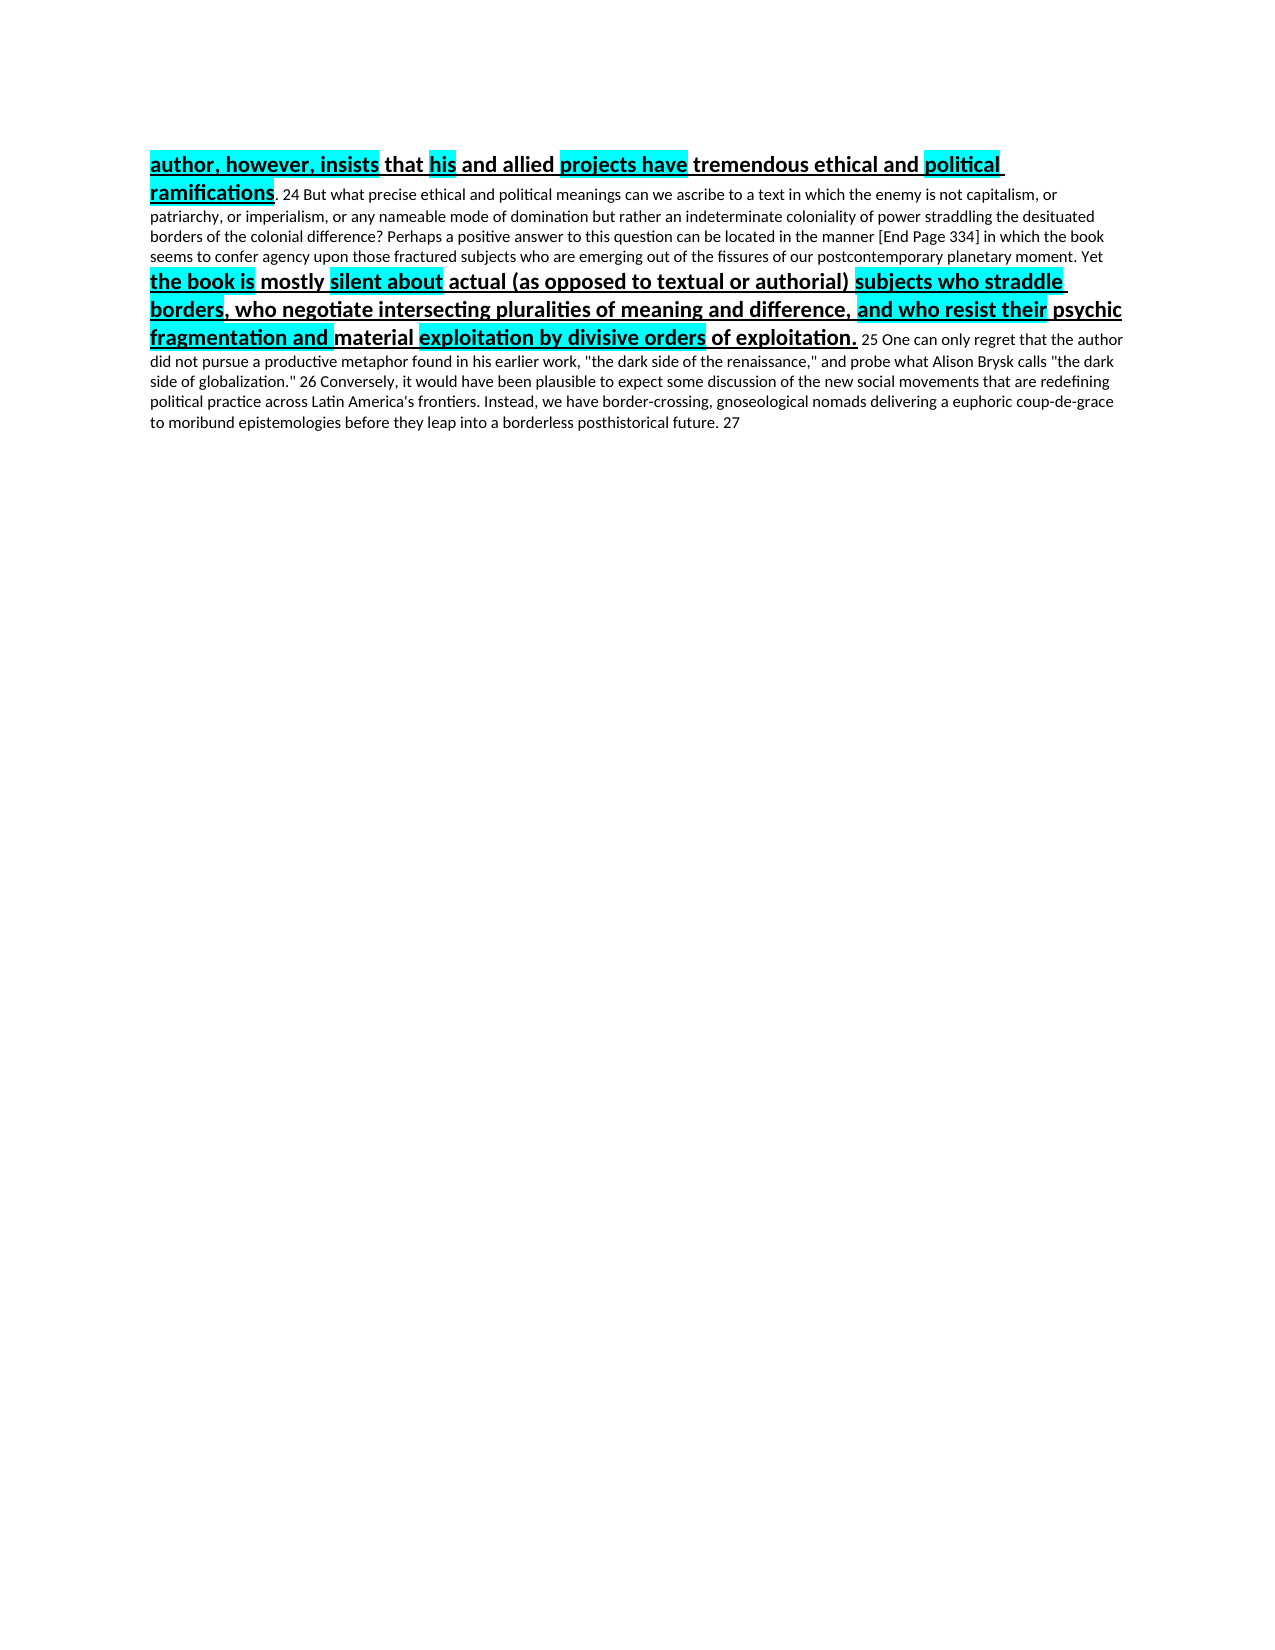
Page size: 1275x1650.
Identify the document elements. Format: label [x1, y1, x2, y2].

text [150, 150, 1125, 432]
